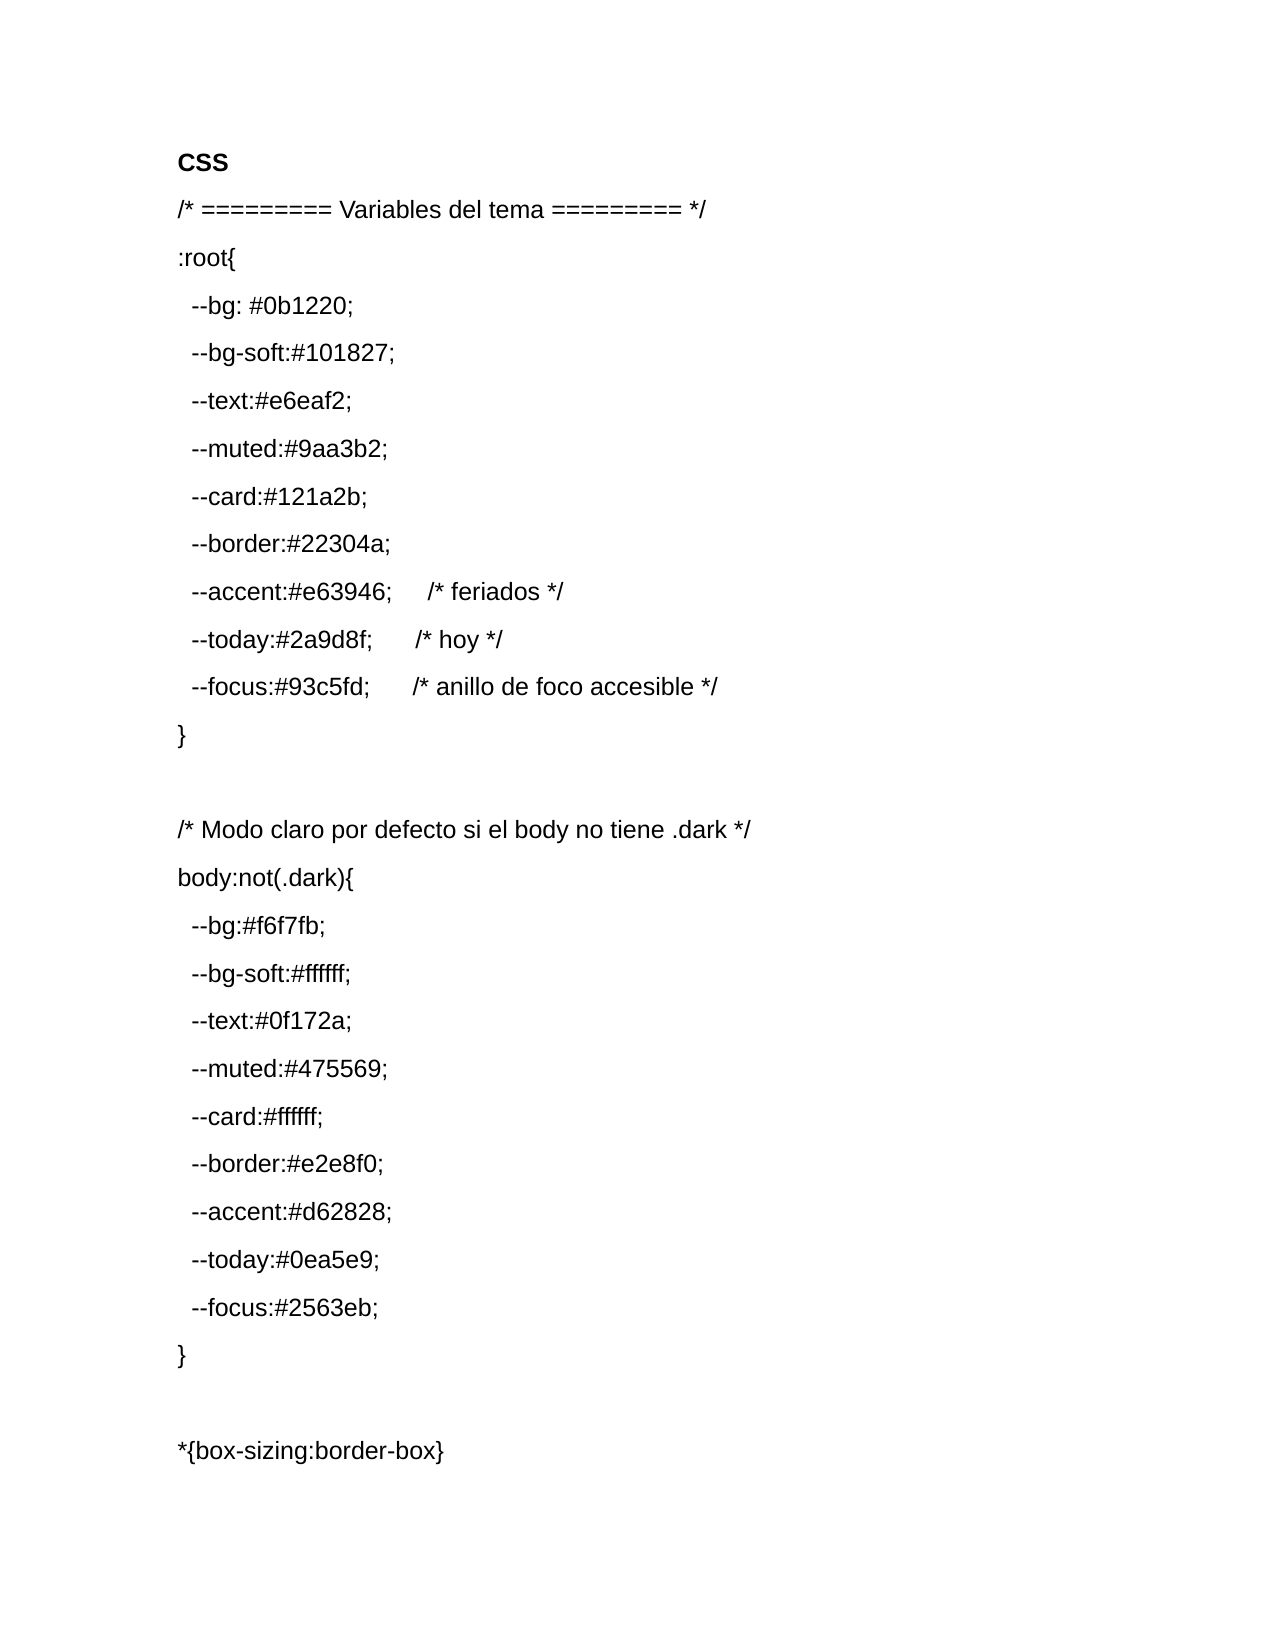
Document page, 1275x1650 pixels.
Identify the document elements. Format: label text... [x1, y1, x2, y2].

text body:not(.dark){ [177, 863, 1098, 892]
text --bg-soft:#ffffff; [177, 959, 1098, 987]
text /* Modo claro por defecto si el body no tiene .dark */ [177, 816, 1098, 844]
text --focus:#93c5fd; /* anillo de foco accesible */ [177, 672, 1098, 701]
text --card:#ffffff; [177, 1102, 1098, 1131]
text --today:#0ea5e9; [177, 1245, 1098, 1274]
text --focus:#2563eb; [177, 1293, 1098, 1321]
text --bg:#f6f7fb; [177, 911, 1098, 940]
text --muted:#475569; [177, 1054, 1098, 1083]
text --border:#e2e8f0; [177, 1149, 1098, 1178]
text --card:#121a2b; [177, 482, 1098, 510]
text *{box-sizing:border-box} [177, 1436, 1098, 1464]
text --today:#2a9d8f; /* hoy */ [177, 625, 1098, 653]
text --accent:#d62828; [177, 1197, 1098, 1226]
text } [177, 720, 1098, 749]
text } [177, 1340, 1098, 1369]
text --border:#22304a; [177, 529, 1098, 558]
text --bg: #0b1220; [177, 291, 1098, 319]
text /* ========= Variables del tema ========= */ [177, 195, 1098, 224]
text --text:#0f172a; [177, 1006, 1098, 1035]
text CSS [177, 148, 1098, 176]
text :root{ [177, 243, 1098, 272]
text --muted:#9aa3b2; [177, 434, 1098, 463]
text --text:#e6eaf2; [177, 386, 1098, 415]
text --accent:#e63946; /* feriados */ [177, 577, 1098, 606]
text --bg-soft:#101827; [177, 338, 1098, 367]
